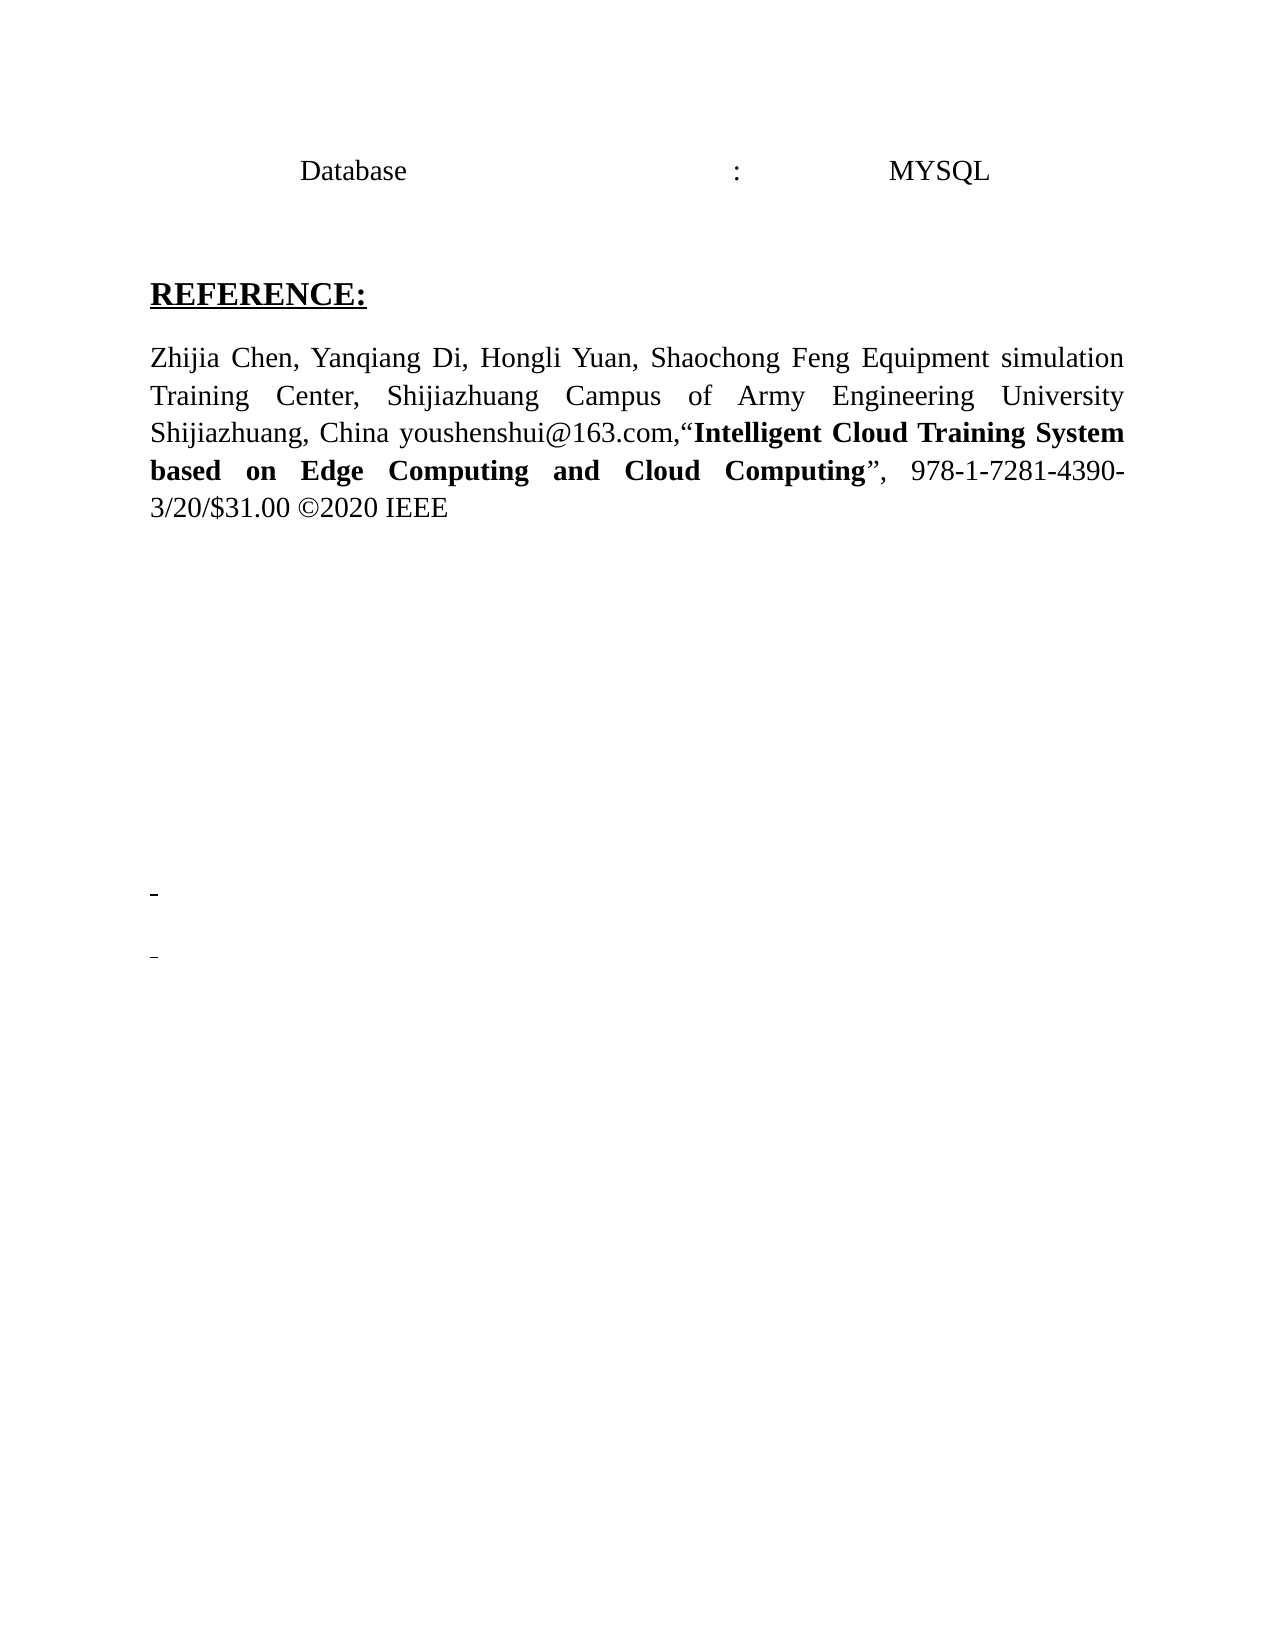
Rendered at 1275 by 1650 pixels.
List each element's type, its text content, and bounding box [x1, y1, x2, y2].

text Database : MYSQL [300, 150, 1125, 187]
text REFERENCE: [150, 275, 1125, 312]
text Zhijia Chen, Yanqiang Di, Hongli Yuan, Shaochong Feng Equipment simulation Training Center, Shijiazhuang Campus of Army Engineering University Shijiazhuang, China youshenshui@163.com,“Intelligent Cloud Training System based on Edge Computing and Cloud Computing”, 978-1-7281-4390-3/20/$31.00 ©2020 IEEE [150, 337, 1125, 525]
